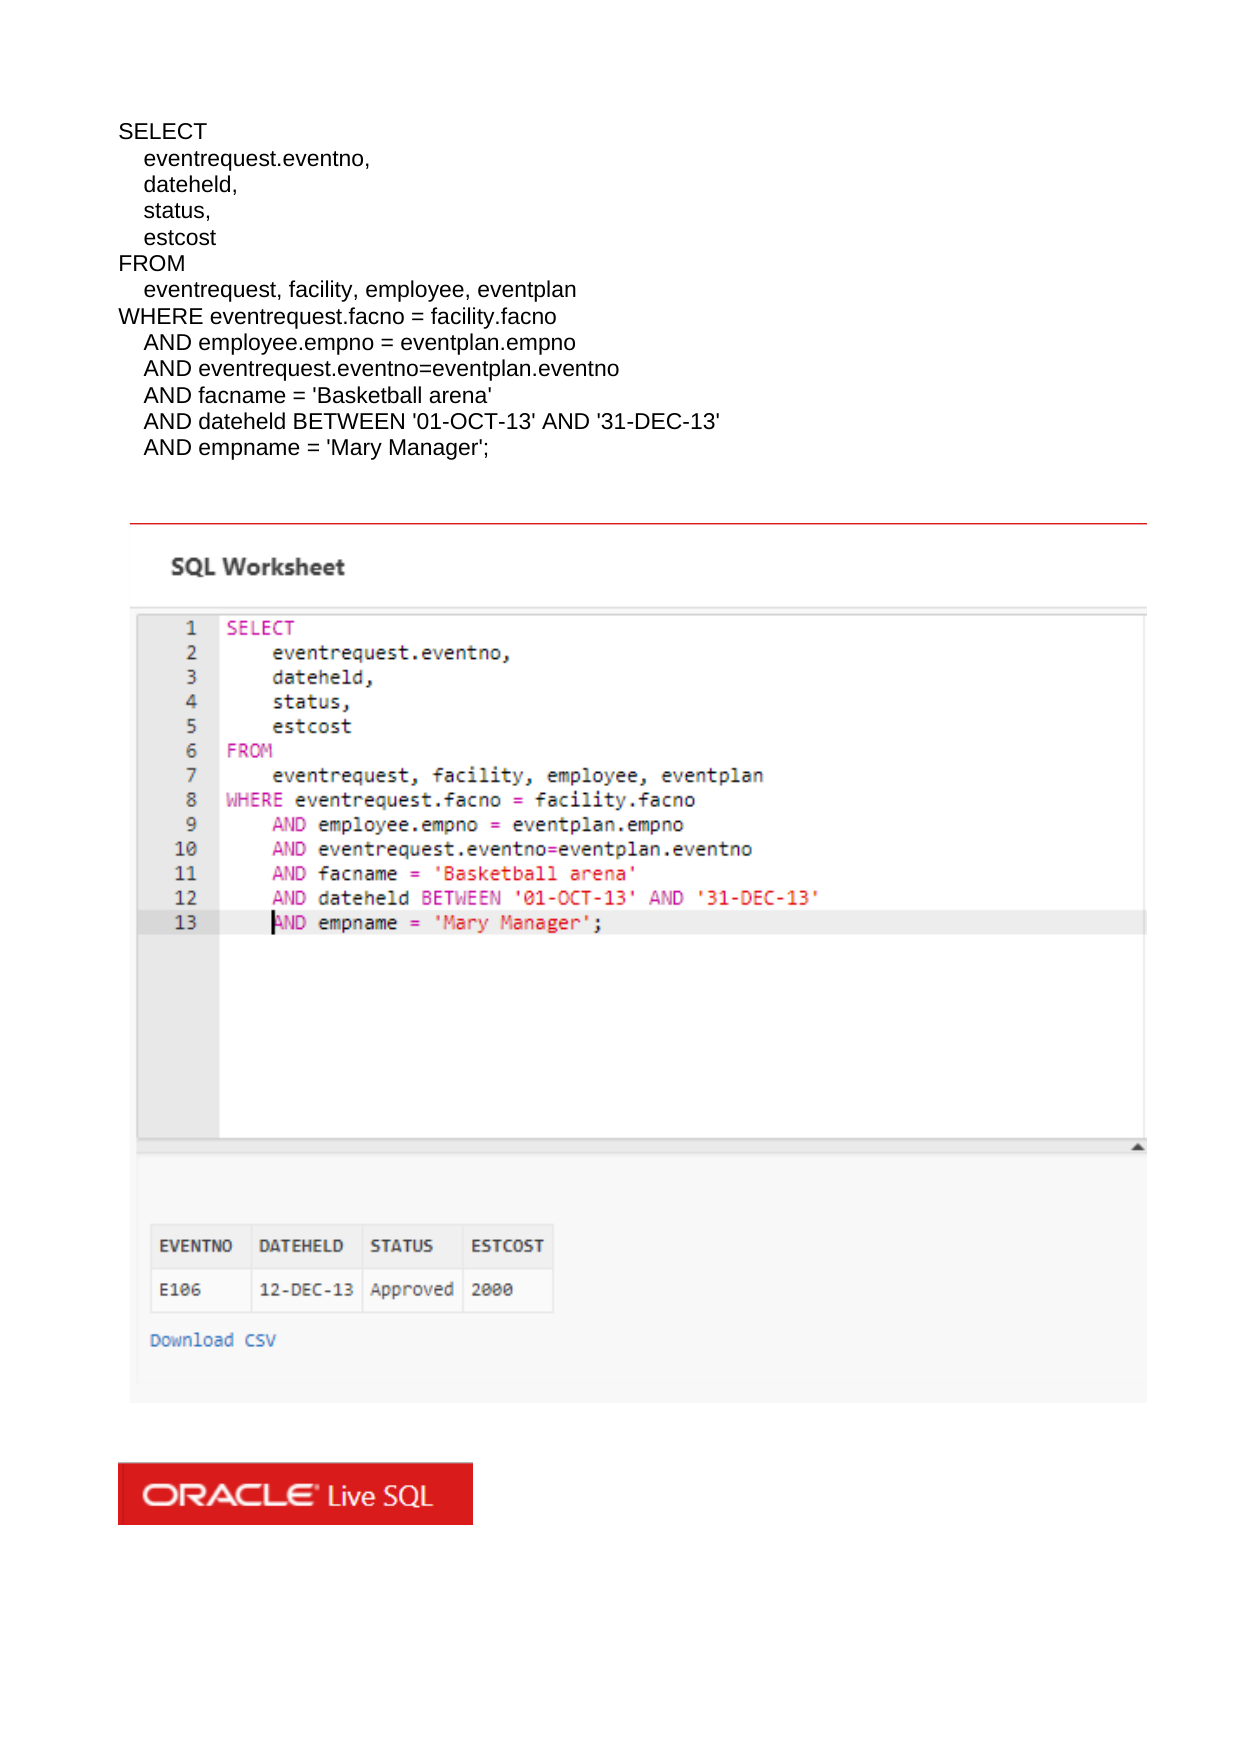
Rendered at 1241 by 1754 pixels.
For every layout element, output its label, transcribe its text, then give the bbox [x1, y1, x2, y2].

text AND dateheld BETWEEN '01-OCT-13' AND '31-DEC-13' [118, 408, 1122, 434]
text AND facname = 'Basketball arena' [118, 382, 1122, 408]
picture [118, 1462, 473, 1525]
text AND eventrequest.eventno=eventplan.eventno [118, 355, 1122, 382]
text AND empname = 'Mary Manager'; [118, 434, 1122, 461]
text status, [118, 197, 1122, 223]
text FROM [118, 250, 1122, 276]
text dateheld, [118, 171, 1122, 197]
text estcost [118, 223, 1122, 250]
text AND employee.empno = eventplan.empno [118, 329, 1122, 355]
text eventrequest.eventno, [118, 144, 1122, 171]
text WHERE eventrequest.facno = facility.facno [118, 303, 1122, 329]
text SELECT [118, 118, 1122, 144]
text eventrequest, facility, employee, eventplan [118, 276, 1122, 303]
picture [128, 523, 1147, 1403]
